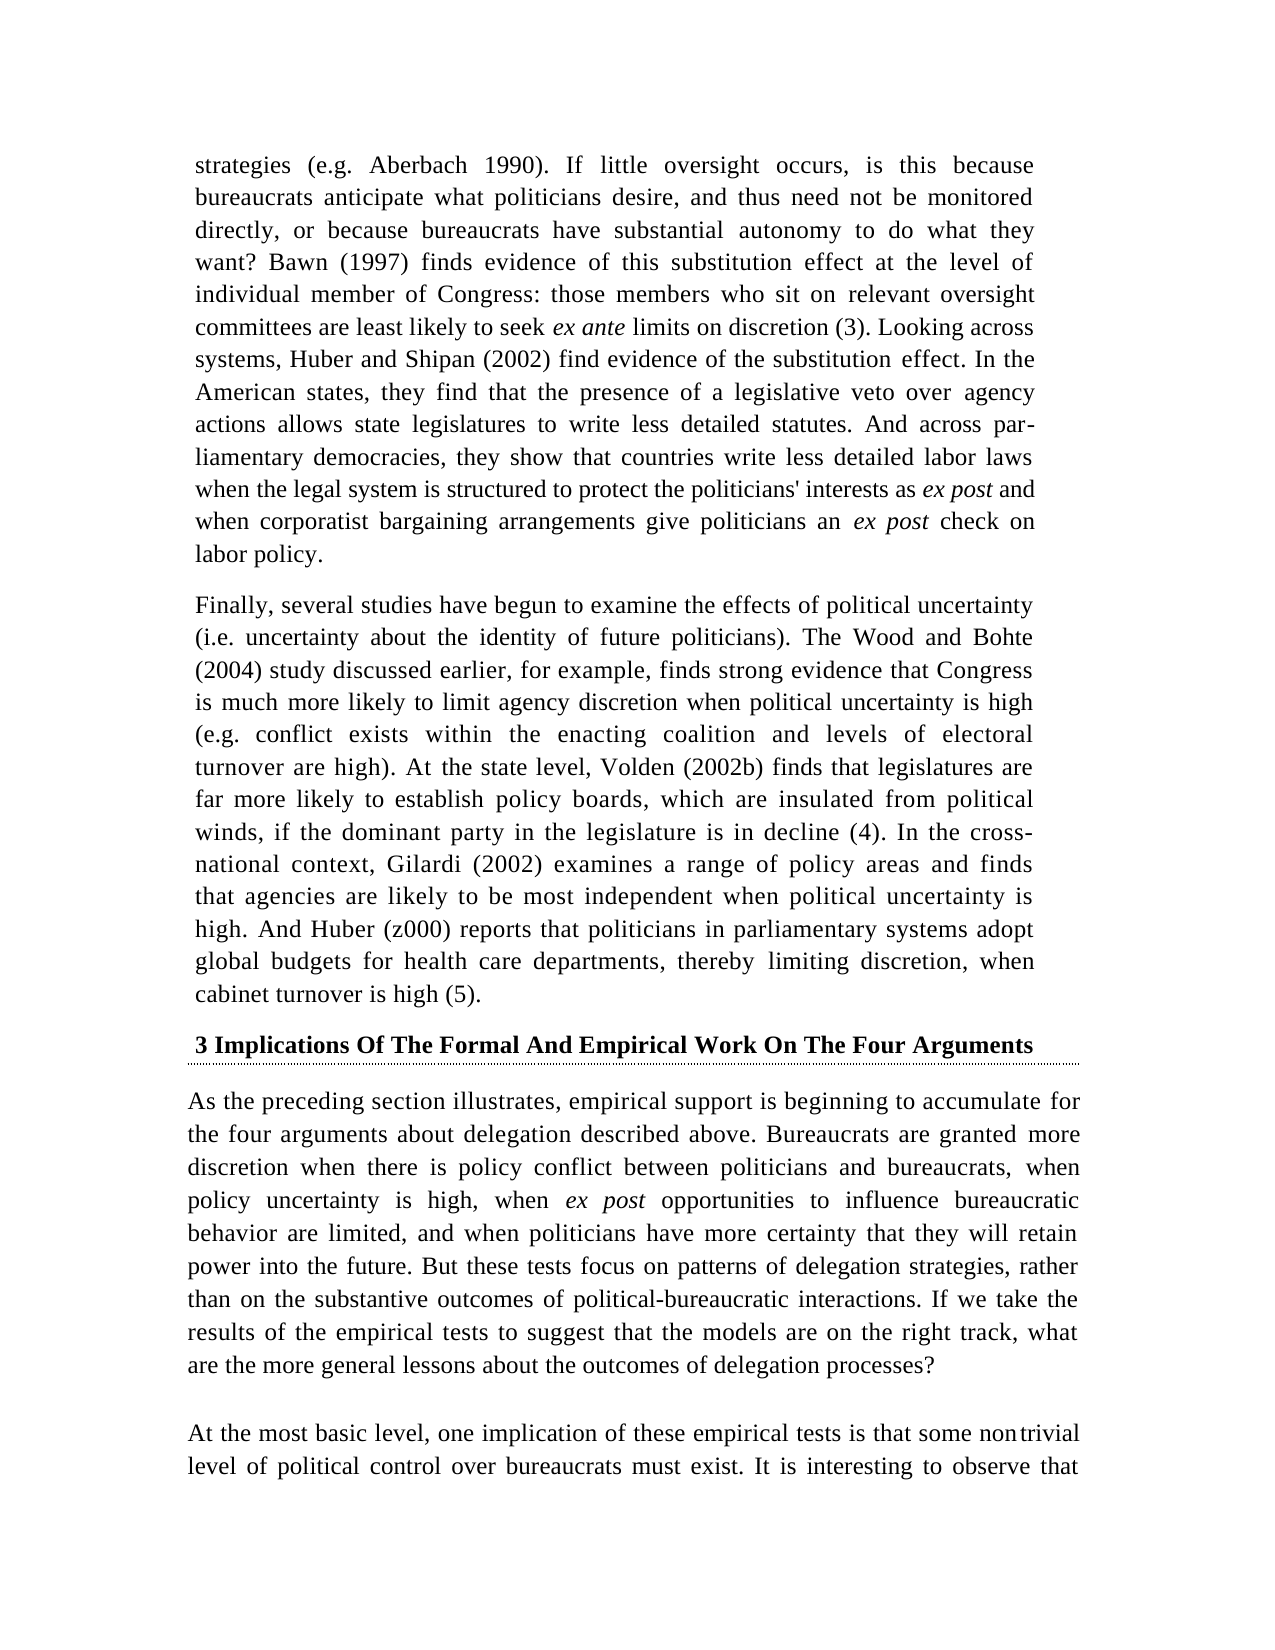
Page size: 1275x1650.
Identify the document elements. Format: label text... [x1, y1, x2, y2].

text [187, 1396, 1080, 1480]
text Finally, several studies have begun to examine the effects of political uncertainty (i.e. uncertainty about the identity of future politicians). The Wood and Bohte (2004) study discussed earlier, for example, finds strong evidence that Congress is much more likely to limit agency discretion when political uncertainty is high (e.g. conflict exists within the enacting coalition and levels of electoral turnover are high). At the state level, Volden (2002b) finds that legislatures are far more likely to establish policy boards, which are insulated from political winds, if the dominant party in the legislature is in decline (4). In the cross-national context, Gilardi (2002) examines a range of policy areas and finds that agencies are likely to be most independent when political uncertainty is high. And Huber (z000) reports that politicians in parliamentary systems adopt global budgets for health care departments, thereby limiting discretion, when cabinet turnover is high (5). [195, 590, 1035, 1007]
text As the preceding section illustrates, empirical support is beginning to accumulate for the four arguments about delegation described above. Bureaucrats are granted more discretion when there is policy conflict between politicians and bureaucrats, when policy uncertainty is high, when ex post opportunities to influence bureaucratic behavior are limited, and when politicians have more certainty that they will retain power into the future. But these tests focus on patterns of delegation strategies, rather than on the substantive outcomes of political-bureaucratic interactions. If we take the results of the empirical tests to suggest that the models are on the right track, what are the more general lessons about the outcomes of delegation processes? [187, 1063, 1080, 1379]
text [195, 150, 1035, 567]
text 3 Implications Of The Formal And Empirical Work On The Four Arguments [195, 1030, 1035, 1058]
